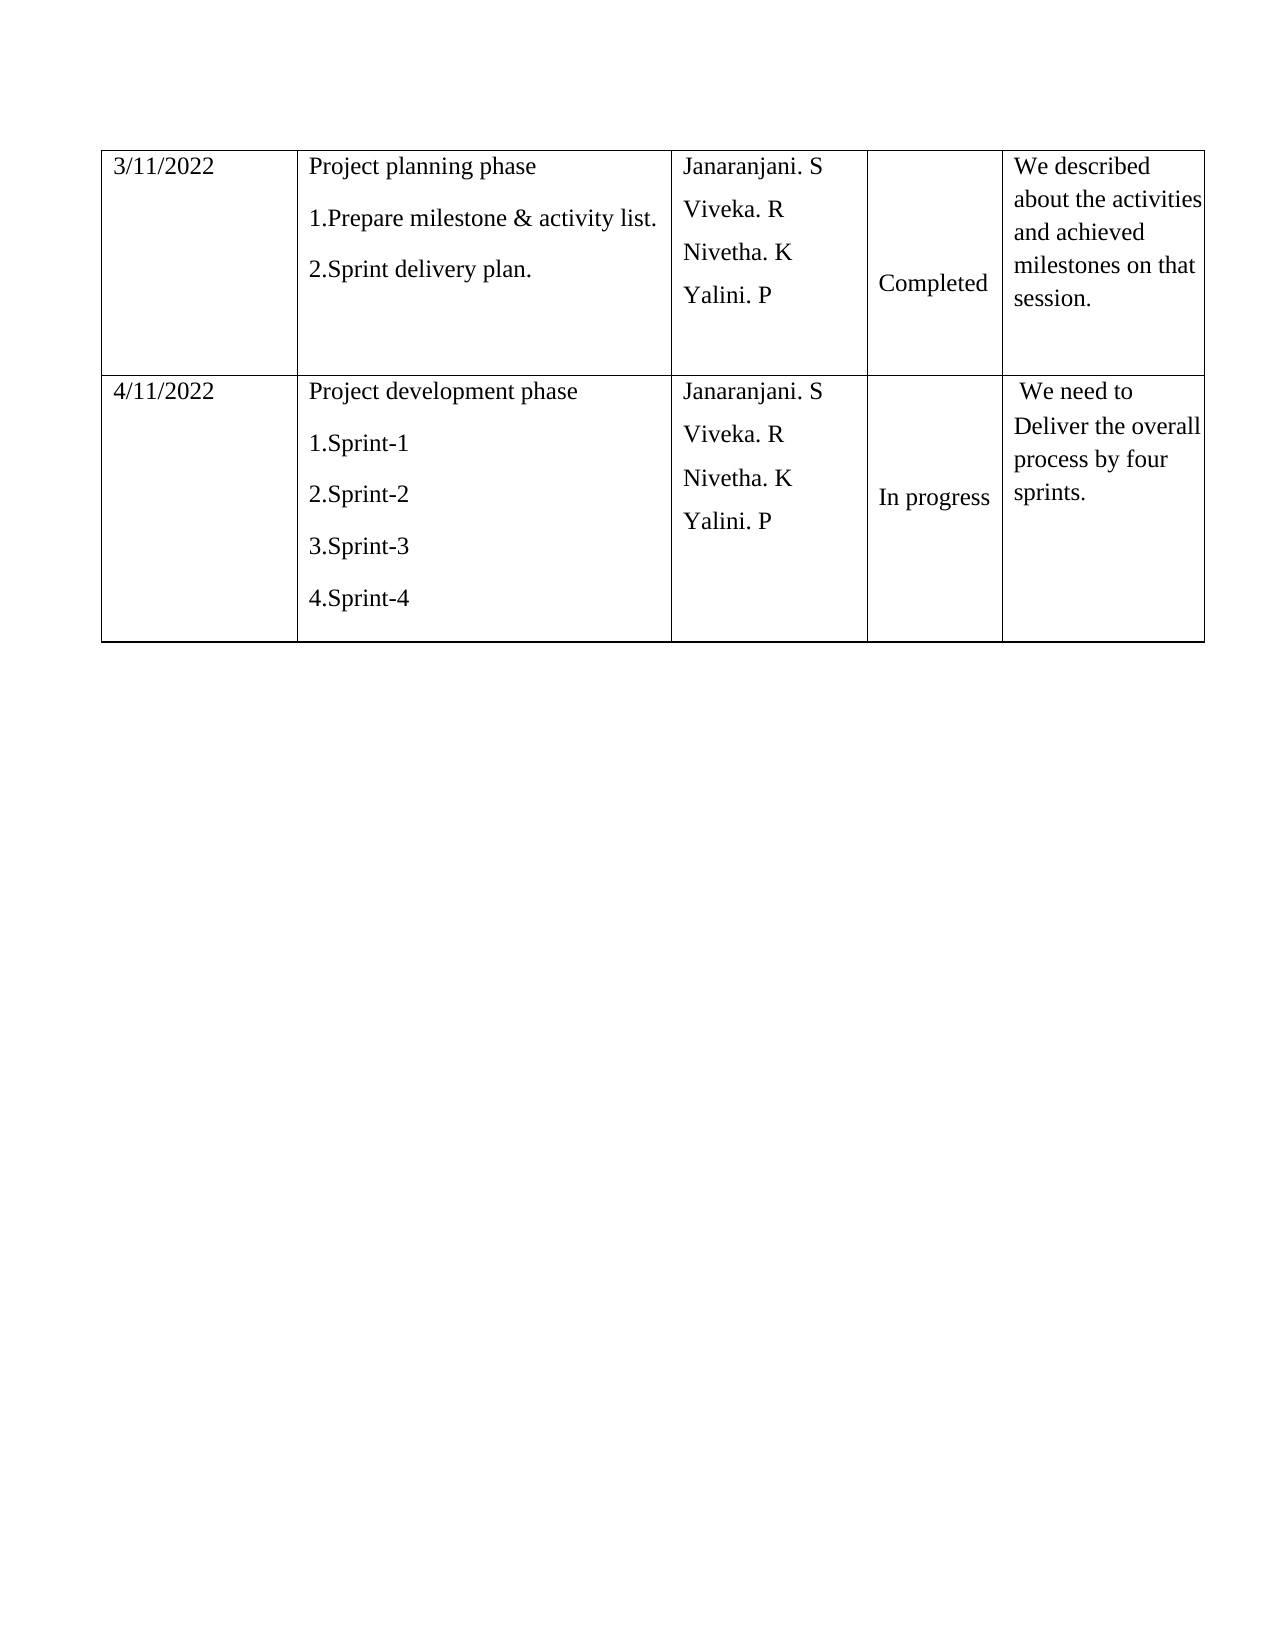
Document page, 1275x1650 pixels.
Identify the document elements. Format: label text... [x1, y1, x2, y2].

table_header Janaranjani. S Viveka. R Nivetha. K Yalini. P [672, 151, 867, 375]
table_cell In progress [868, 376, 1002, 641]
table_header Project planning phase 1.Prepare milestone & activity list. 2.Sprint delivery plan. [298, 151, 671, 375]
table_cell Janaranjani. S Viveka. R Nivetha. K Yalini. P [672, 376, 867, 641]
table_header Completed [868, 151, 1002, 375]
table_cell Project development phase 1.Sprint-1 2.Sprint-2 3.Sprint-3 4.Sprint-4 [298, 376, 671, 641]
table_cell 4/11/2022 [102, 376, 297, 641]
table_header We described about the activities and achieved milestones on that session. [1003, 151, 1204, 375]
table_cell We need to Deliver the overall process by four sprints. [1003, 376, 1204, 641]
table_header 3/11/2022 [102, 151, 297, 375]
